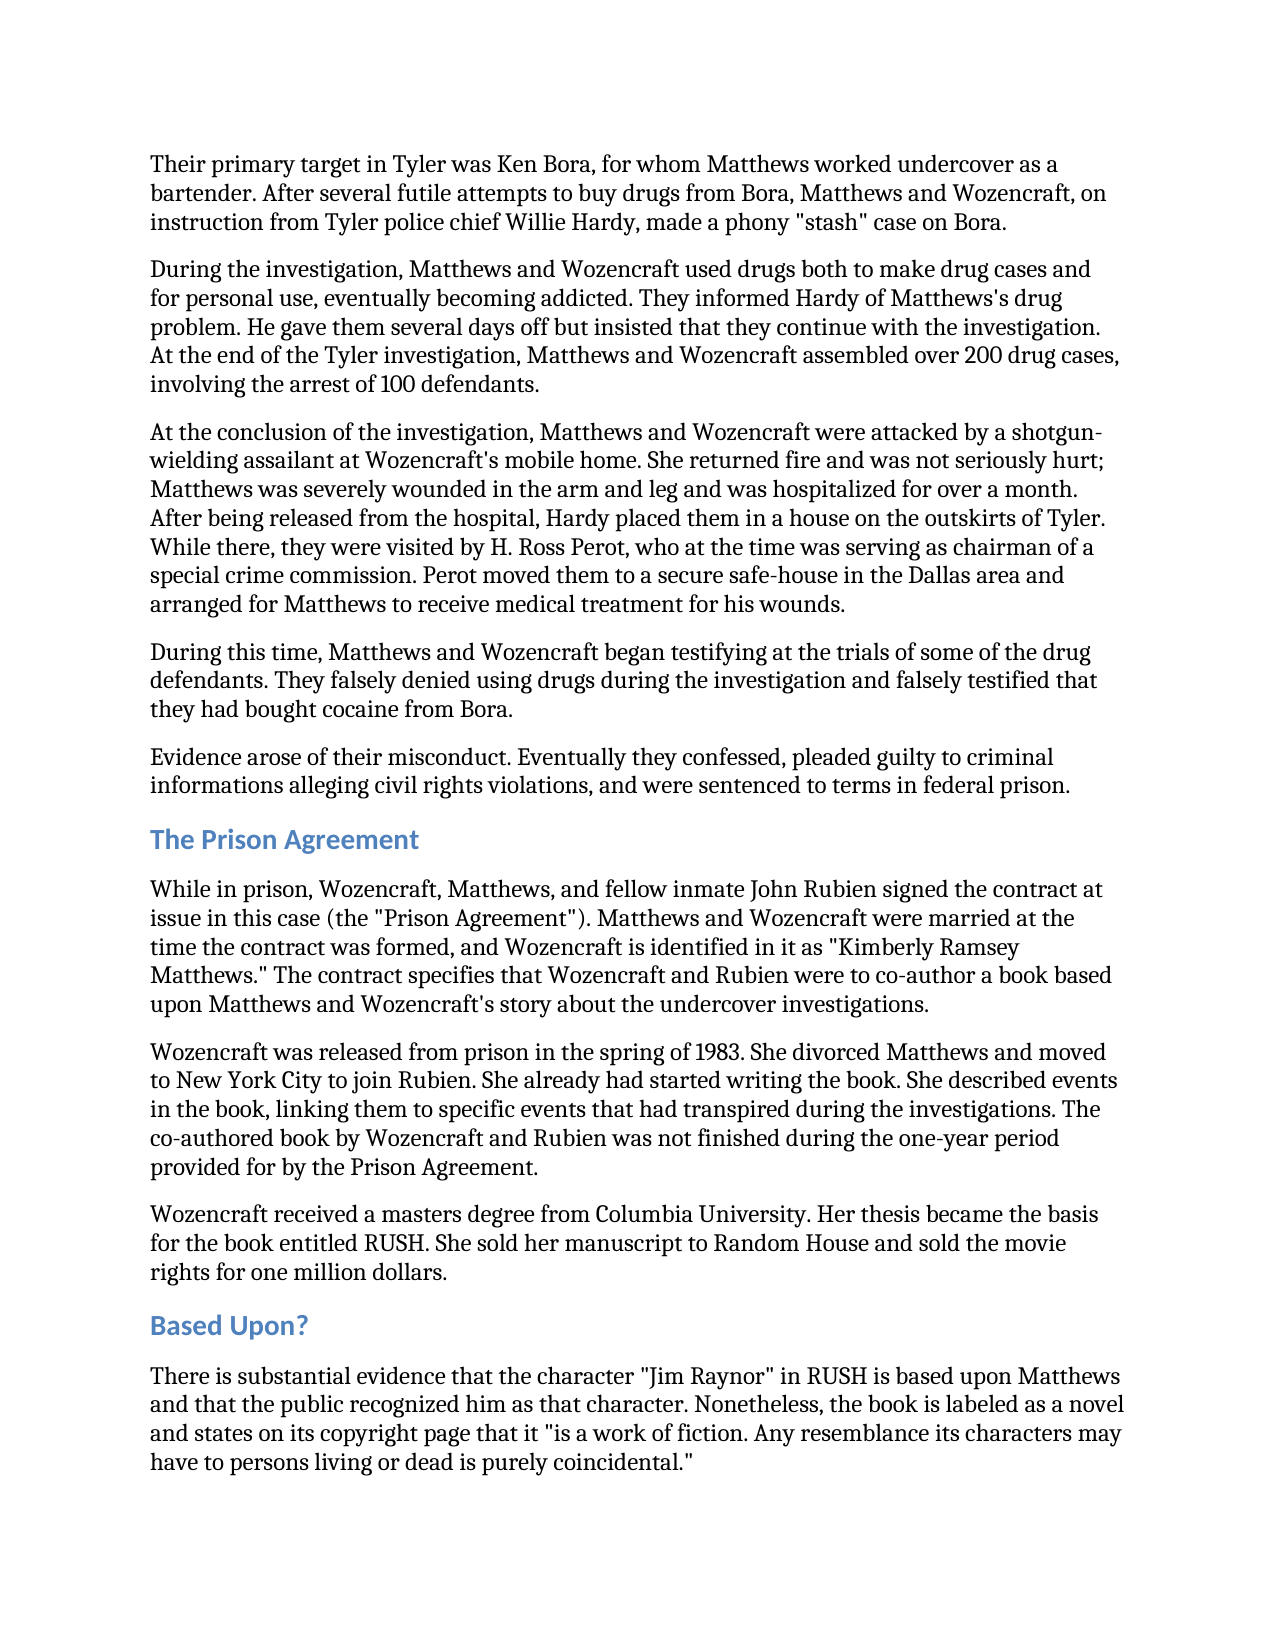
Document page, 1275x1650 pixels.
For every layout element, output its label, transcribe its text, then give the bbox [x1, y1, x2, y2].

text At the conclusion of the investigation, Matthews and Wozencraft were attacked by a shotgun-wielding assailant at Wozencraft's mobile home. She returned fire and was not seriously hurt; Matthews was severely wounded in the arm and leg and was hospitalized for over a month. After being released from the hospital, Hardy placed them in a house on the outskirts of Tyler. While there, they were visited by H. Ross Perot, who at the time was serving as chairman of a special crime commission. Perot moved them to a secure safe-house in the Dallas area and arranged for Matthews to receive medical treatment for his wounds. [150, 417, 1125, 619]
subtitle Based Upon? [150, 1307, 1125, 1343]
text While in prison, Wozencraft, Matthews, and fellow inmate John Rubien signed the contract at issue in this case (the "Prison Agreement"). Matthews and Wozencraft were married at the time the contract was formed, and Wozencraft is identified in it as "Kimberly Ramsey Matthews." The contract specifies that Wozencraft and Rubien were to co-author a book based upon Matthews and Wozencraft's story about the undercover investigations. [150, 875, 1125, 1019]
text Wozencraft was released from prison in the spring of 1983. She divorced Matthews and moved to New York City to join Rubien. She already had started writing the book. She described events in the book, linking them to specific events that had transpired during the investigations. The co-authored book by Wozencraft and Rubien was not finished during the one-year period provided for by the Prison Agreement. [150, 1038, 1125, 1181]
text Evidence arose of their misconduct. Eventually they confessed, pleaded guilty to criminal informations alleging civil rights violations, and were sentenced to terms in federal prison. [150, 742, 1125, 800]
text Wozencraft received a masters degree from Columbia University. Her thesis became the basis for the book entitled RUSH. She sold her manuscript to Random House and sold the movie rights for one million dollars. [150, 1200, 1125, 1286]
subtitle The Prison Agreement [150, 821, 1125, 856]
text During this time, Matthews and Wozencraft began testifying at the trials of some of the drug defendants. They falsely denied using drugs during the investigation and falsely testified that they had bought cocaine from Bora. [150, 637, 1125, 724]
